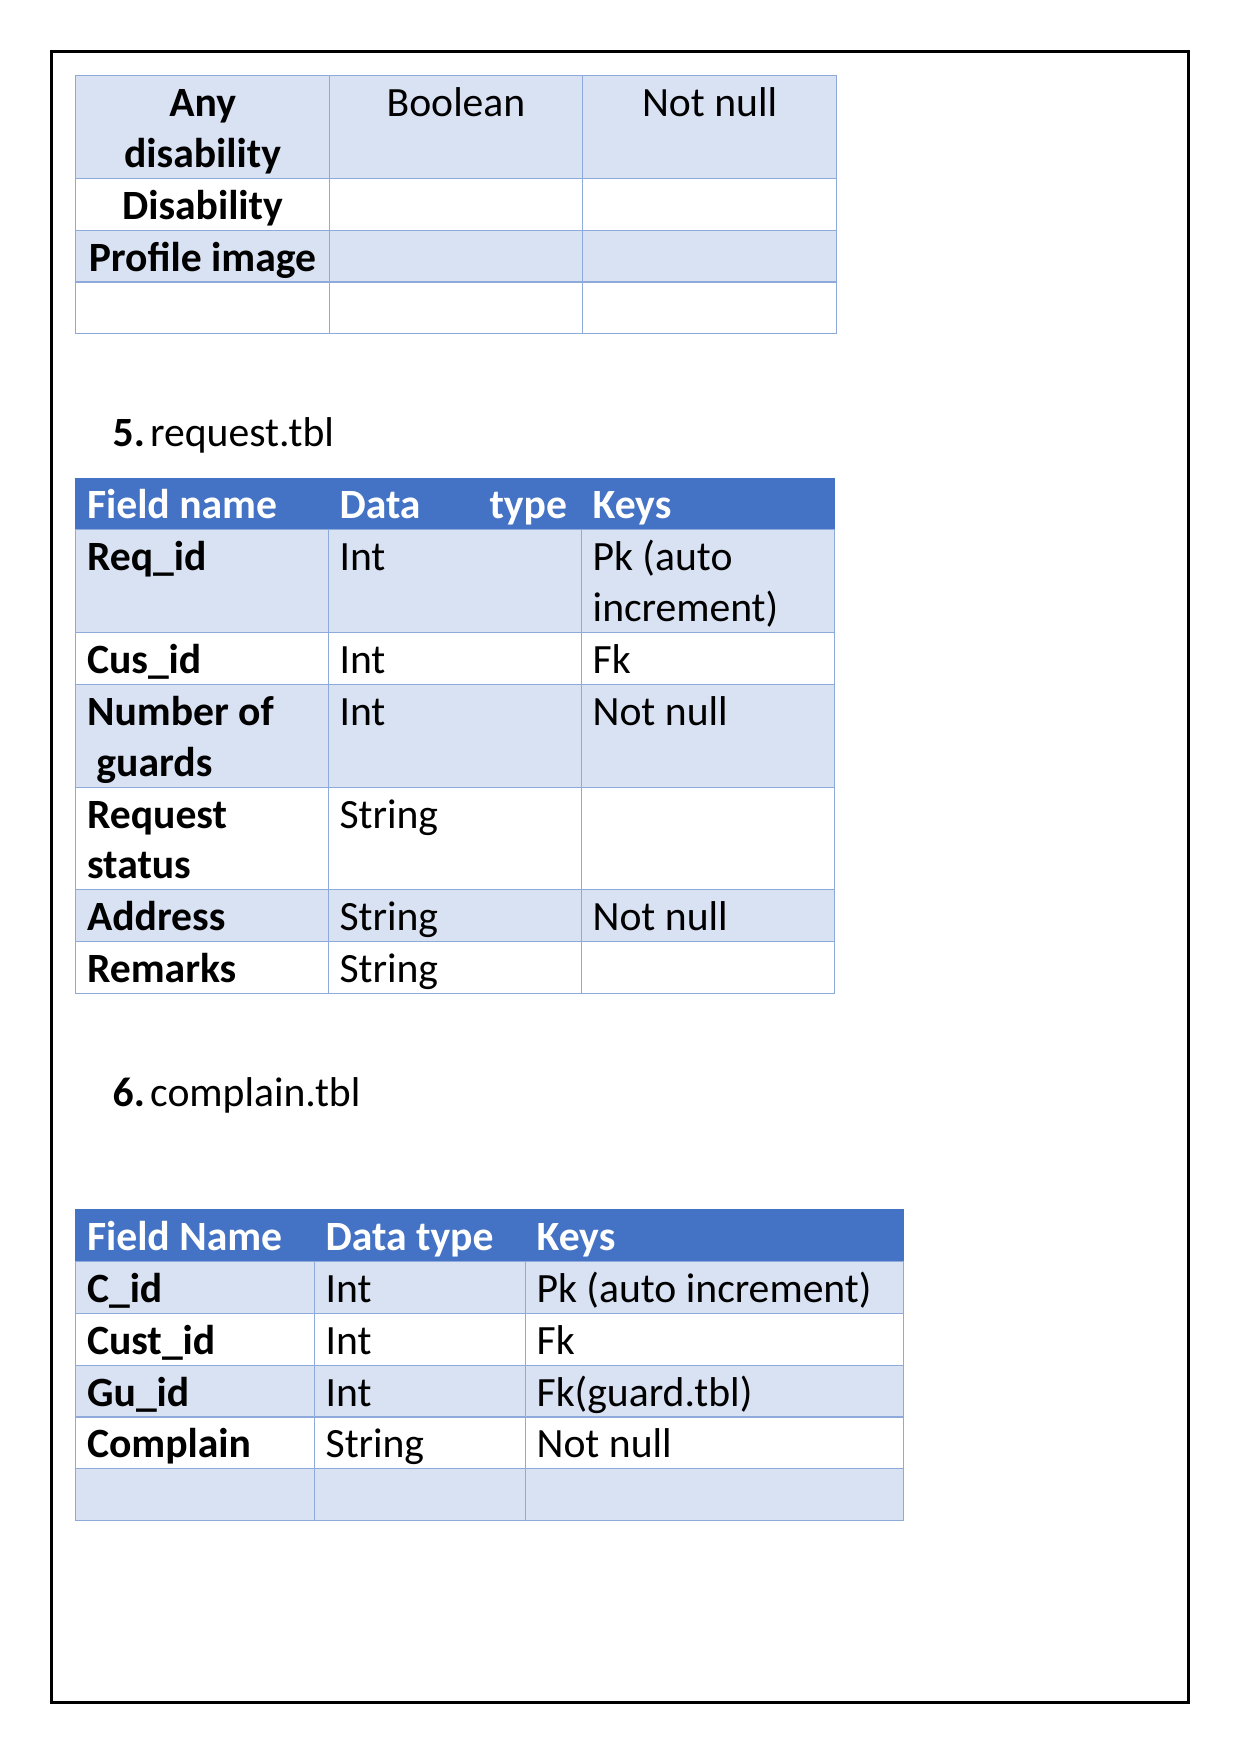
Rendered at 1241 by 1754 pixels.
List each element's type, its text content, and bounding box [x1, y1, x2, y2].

table_cell [582, 942, 834, 993]
table_cell Fk [582, 633, 834, 684]
table_cell Int [315, 1366, 525, 1416]
table_cell [583, 283, 836, 333]
table_cell Not null [582, 685, 834, 787]
table_header Keys [582, 479, 834, 529]
table_cell Pk (auto increment) [582, 530, 834, 632]
table_header Field name [76, 479, 328, 529]
table_cell Profile image [76, 231, 329, 281]
table_cell Any disability [76, 76, 329, 178]
table_cell Int [329, 633, 581, 684]
table_cell Cust_id [76, 1314, 314, 1364]
table_header Data type [315, 1210, 525, 1261]
table_header Data type [329, 479, 581, 529]
list request.tbl [112, 406, 1165, 457]
table_cell [315, 1469, 525, 1520]
table_cell Int [315, 1314, 525, 1364]
table_cell [330, 283, 582, 333]
table_cell Fk [526, 1314, 903, 1364]
table_cell Number of guards [76, 685, 328, 787]
table_header Keys [526, 1210, 903, 1261]
table_cell Req_id [76, 530, 328, 632]
table_cell Int [329, 530, 581, 632]
table_cell Address [76, 890, 328, 941]
table_cell Not null [583, 76, 836, 178]
table_cell String [329, 890, 581, 941]
table_cell [76, 1469, 314, 1520]
table_cell Cus_id [76, 633, 328, 684]
table_cell [582, 788, 834, 889]
table_header Field Name [76, 1210, 314, 1261]
table_cell Int [329, 685, 581, 787]
table_cell Complain [76, 1418, 314, 1468]
table_cell Pk (auto increment) [526, 1262, 903, 1313]
table_cell Not null [582, 890, 834, 941]
table_cell String [329, 942, 581, 993]
table_cell Not null [526, 1418, 903, 1468]
table_cell Gu_id [76, 1366, 314, 1416]
table_cell [583, 179, 836, 229]
list complain.tbl [112, 1066, 1165, 1117]
table_cell [330, 231, 582, 281]
table_cell C_id [76, 1262, 314, 1313]
table_cell [76, 283, 329, 333]
table_cell Int [315, 1262, 525, 1313]
table_cell [330, 179, 582, 229]
table_cell Fk(guard.tbl) [526, 1366, 903, 1416]
table_cell Boolean [330, 76, 582, 178]
table_cell String [329, 788, 581, 889]
table_cell Request status [76, 788, 328, 889]
table_cell Remarks [76, 942, 328, 993]
table_cell [526, 1469, 903, 1520]
table_cell Disability [76, 179, 329, 229]
table_cell [583, 231, 836, 281]
table_cell String [315, 1418, 525, 1468]
